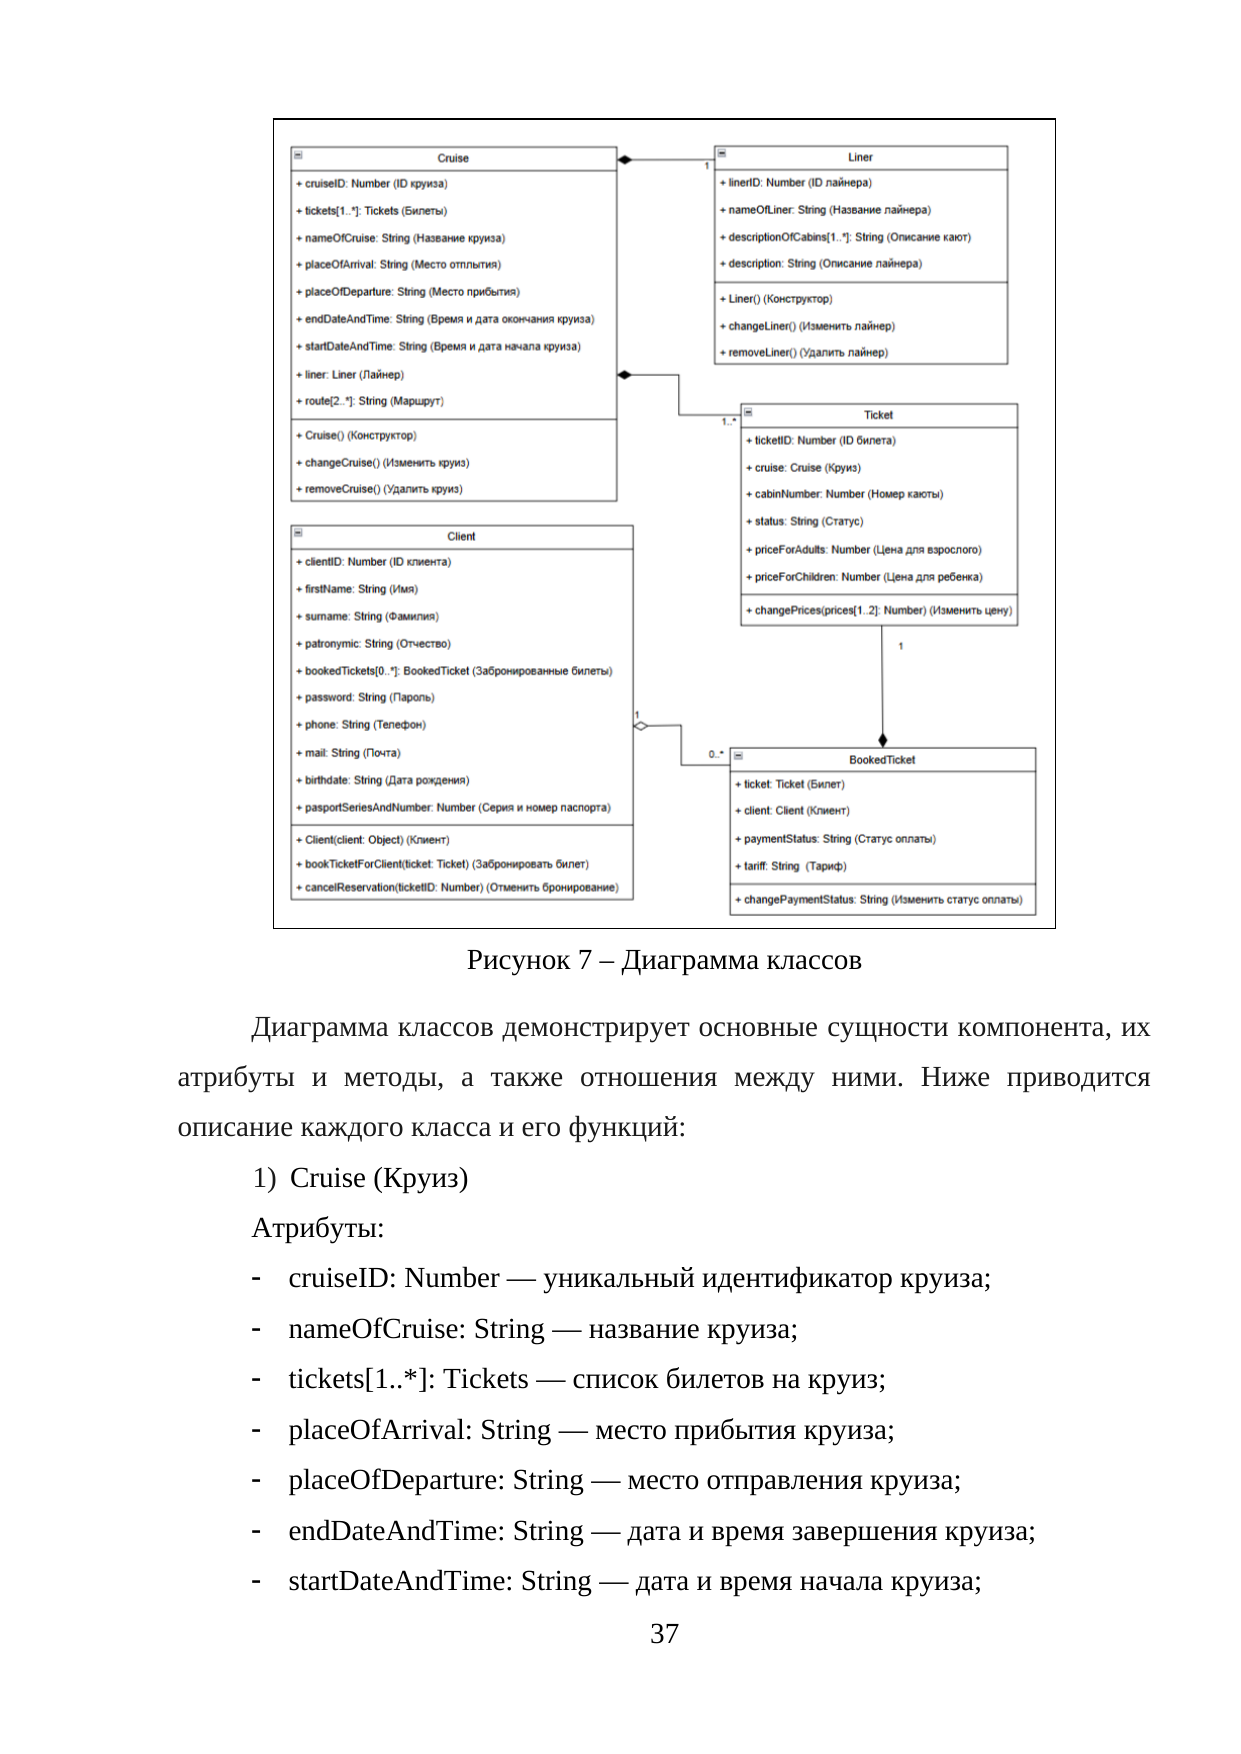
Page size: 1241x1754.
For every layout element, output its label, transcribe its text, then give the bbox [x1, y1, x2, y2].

list Cruise (Круиз) [252, 1160, 1152, 1193]
list endDateAndTime: String — дата и время завершения круиза; [251, 1513, 1152, 1546]
list startDateAndTime: String — дата и время начала круиза; [251, 1563, 1152, 1597]
list placeOfArrival: String — место прибытия круиза; [251, 1412, 1152, 1445]
text Рисунок 7 – Диаграмма классов [177, 942, 1152, 975]
text Атрибуты: [177, 1210, 1152, 1244]
list cruiseID: Number — уникальный идентификатор круиза; [251, 1261, 1152, 1294]
picture [274, 120, 1055, 928]
list nameOfCruise: String — название круиза; [251, 1311, 1152, 1344]
text Диаграмма классов демонстрирует основные сущности компонента, их атрибуты и методы, а также отношения между ними. Ниже приводится описание каждого класса и его функций: [177, 1009, 1152, 1143]
list placeOfDeparture: String — место отправления круиза; [251, 1462, 1152, 1496]
list tickets[1..*]: Tickets — список билетов на круиз; [251, 1361, 1152, 1395]
